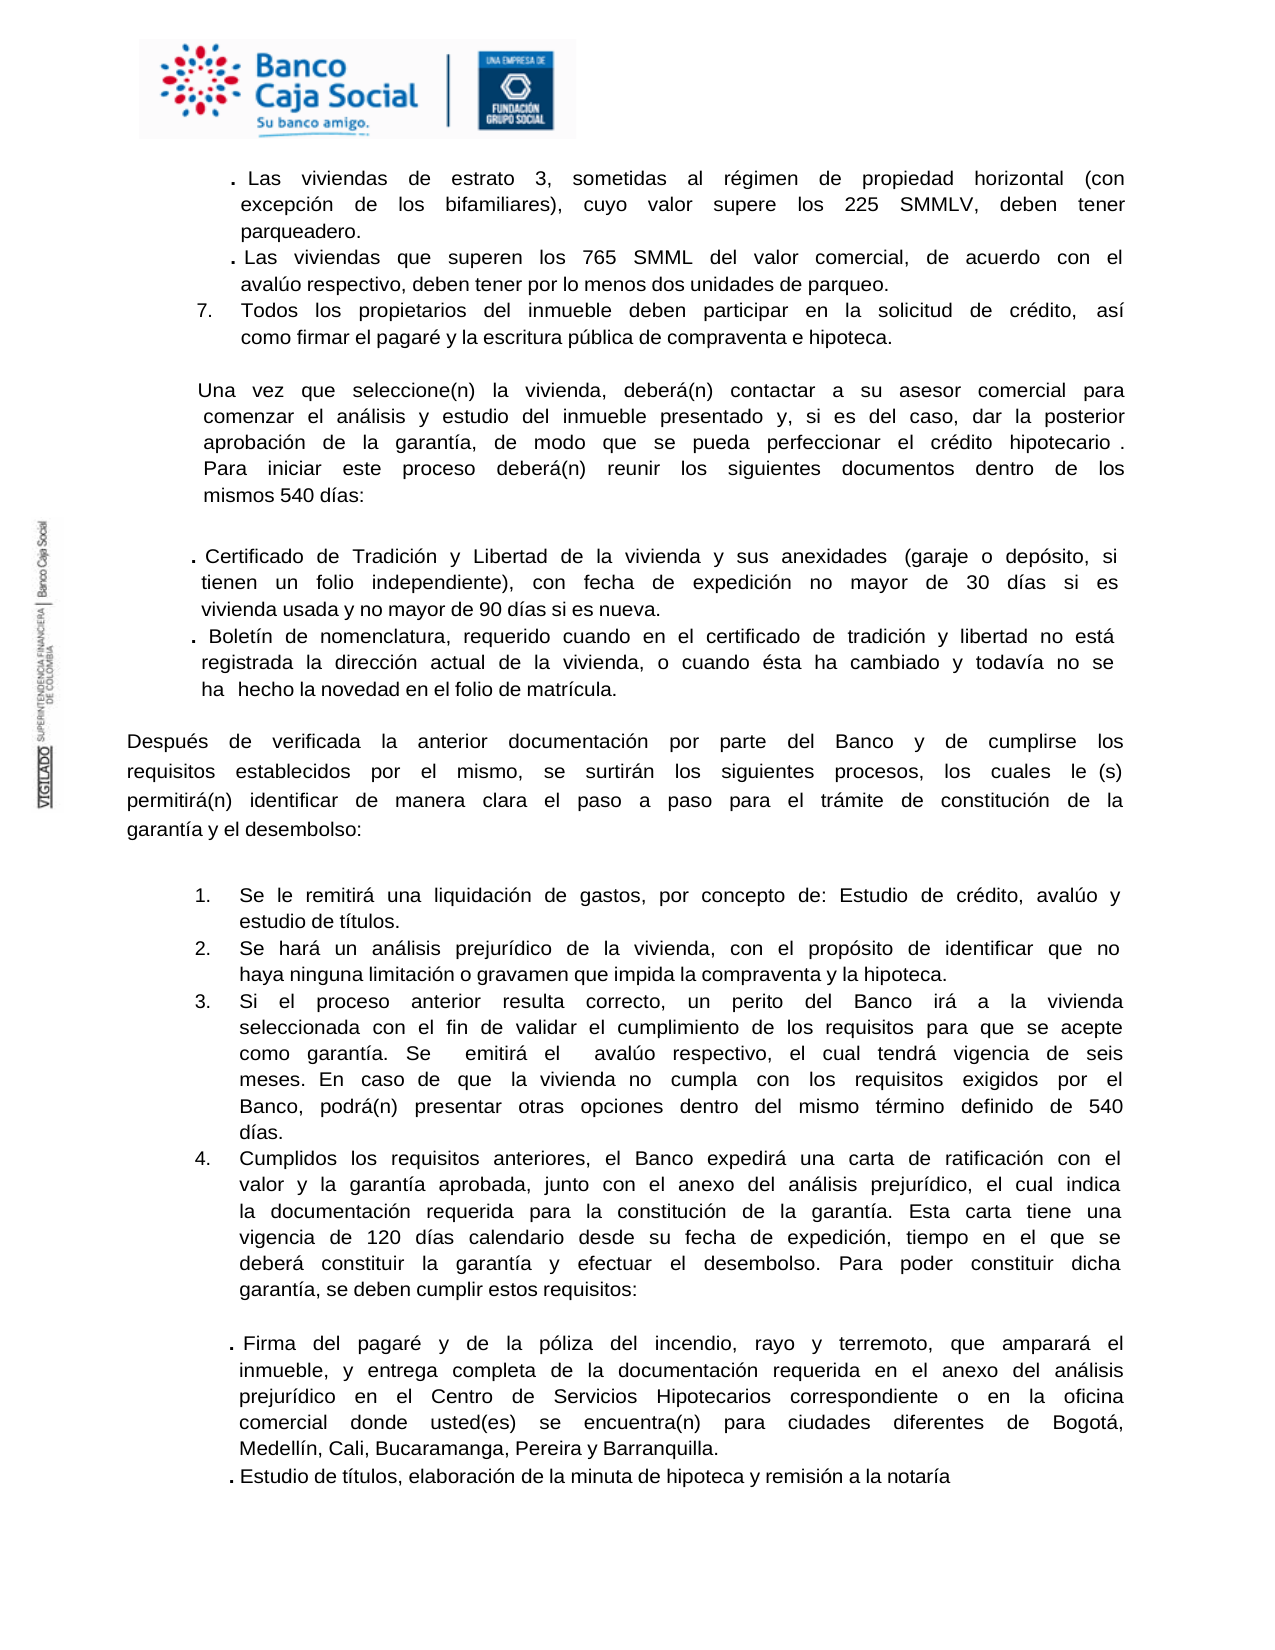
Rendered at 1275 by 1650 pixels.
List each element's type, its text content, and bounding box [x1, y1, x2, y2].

list Se hará un análisis prejurídico de la vivienda, con el propósito de identificar que no haya ninguna limitación o gravamen que impida la compraventa y la hipoteca. [194, 937, 1120, 986]
text Después de verificada la anterior documentación por parte del Banco y de cumplirse los requisitos establecidos por el mismo, se surtirán los siguientes procesos, los cuales le (s) permitirá(n) identificar de manera clara el paso a paso para el trámite de constitución de la garantía y el desembolso: [127, 730, 1123, 841]
text . Certificado de Tradición y Libertad de la vivienda y sus anexidades (garaje o depósito, si tienen un folio independiente), con fecha de expedición no mayor de 30 días si es vivienda usada y no mayor de 90 días si es nueva. [191, 544, 1118, 621]
list Se le remitirá una liquidación de gastos, por concepto de: Estudio de crédito, avalúo y estudio de títulos. [194, 884, 1120, 933]
text . Estudio de títulos, elaboración de la minuta de hipoteca y remisión a la notaría [228, 1465, 1137, 1488]
picture [139, 39, 577, 139]
text . Las viviendas que superen los 765 SMML del valor comercial, de acuerdo con el avalúo respectivo, deben tener por lo menos dos unidades de parqueo. [230, 246, 1124, 296]
picture [31, 517, 64, 813]
text . Boletín de nomenclatura, requerido cuando en el certificado de tradición y libertad no está registrada la dirección actual de la vivienda, o cuando ésta ha cambiado y todavía no se ha hecho la novedad en el folio de matrícula. [191, 624, 1115, 700]
list Si el proceso anterior resulta correcto, un perito del Banco irá a la vivienda seleccionada con el fin de validar el cumplimiento de los requisitos para que se acepte como garantía. Se emitirá el avalúo respectivo, el cual tendrá vigencia de seis meses. En caso de que la vivienda no cumpla con los requisitos exigidos por el Banco, podrá(n) presentar otras opciones dentro del mismo término definido de 540 días. [194, 989, 1123, 1143]
text . Las viviendas de estrato 3, sometidas al régimen de propiedad horizontal (con excepción de los bifamiliares), cuyo valor supere los 225 SMMLV, deben tener parqueadero. [230, 167, 1125, 242]
text Una vez que seleccione(n) la vivienda, deberá(n) contactar a su asesor comercial para comenzar el análisis y estudio del inmueble presentado y, si es del caso, dar la posterior aprobación de la garantía, de modo que se pueda perfeccionar el crédito hipotecario . Para iniciar este proceso deberá(n) reunir los siguientes documentos dentro de los mismos 540 días: [197, 378, 1125, 506]
list Todos los propietarios del inmueble deben participar en la solicitud de crédito, así como firmar el pagaré y la escritura pública de compraventa e hipoteca. [196, 299, 1125, 348]
text . Firma del pagaré y de la póliza del incendio, rayo y terremoto, que amparará el inmueble, y entrega completa de la documentación requerida en el anexo del análisis prejurídico en el Centro de Servicios Hipotecarios correspondiente o en la oficina comercial donde usted(es) se encuentra(n) para ciudades diferentes de Bogotá, Medellín, Cali, Bucaramanga, Pereira y Barranquilla. [228, 1332, 1124, 1460]
list Cumplidos los requisitos anteriores, el Banco expedirá una carta de ratificación con el valor y la garantía aprobada, junto con el anexo del análisis prejurídico, el cual indica la documentación requerida para la constitución de la garantía. Esta carta tiene una vigencia de 120 días calendario desde su fecha de expedición, tiempo en el que se deberá constituir la garantía y efectuar el desembolso. Para poder constituir dicha garantía, se deben cumplir estos requisitos: [194, 1147, 1121, 1301]
